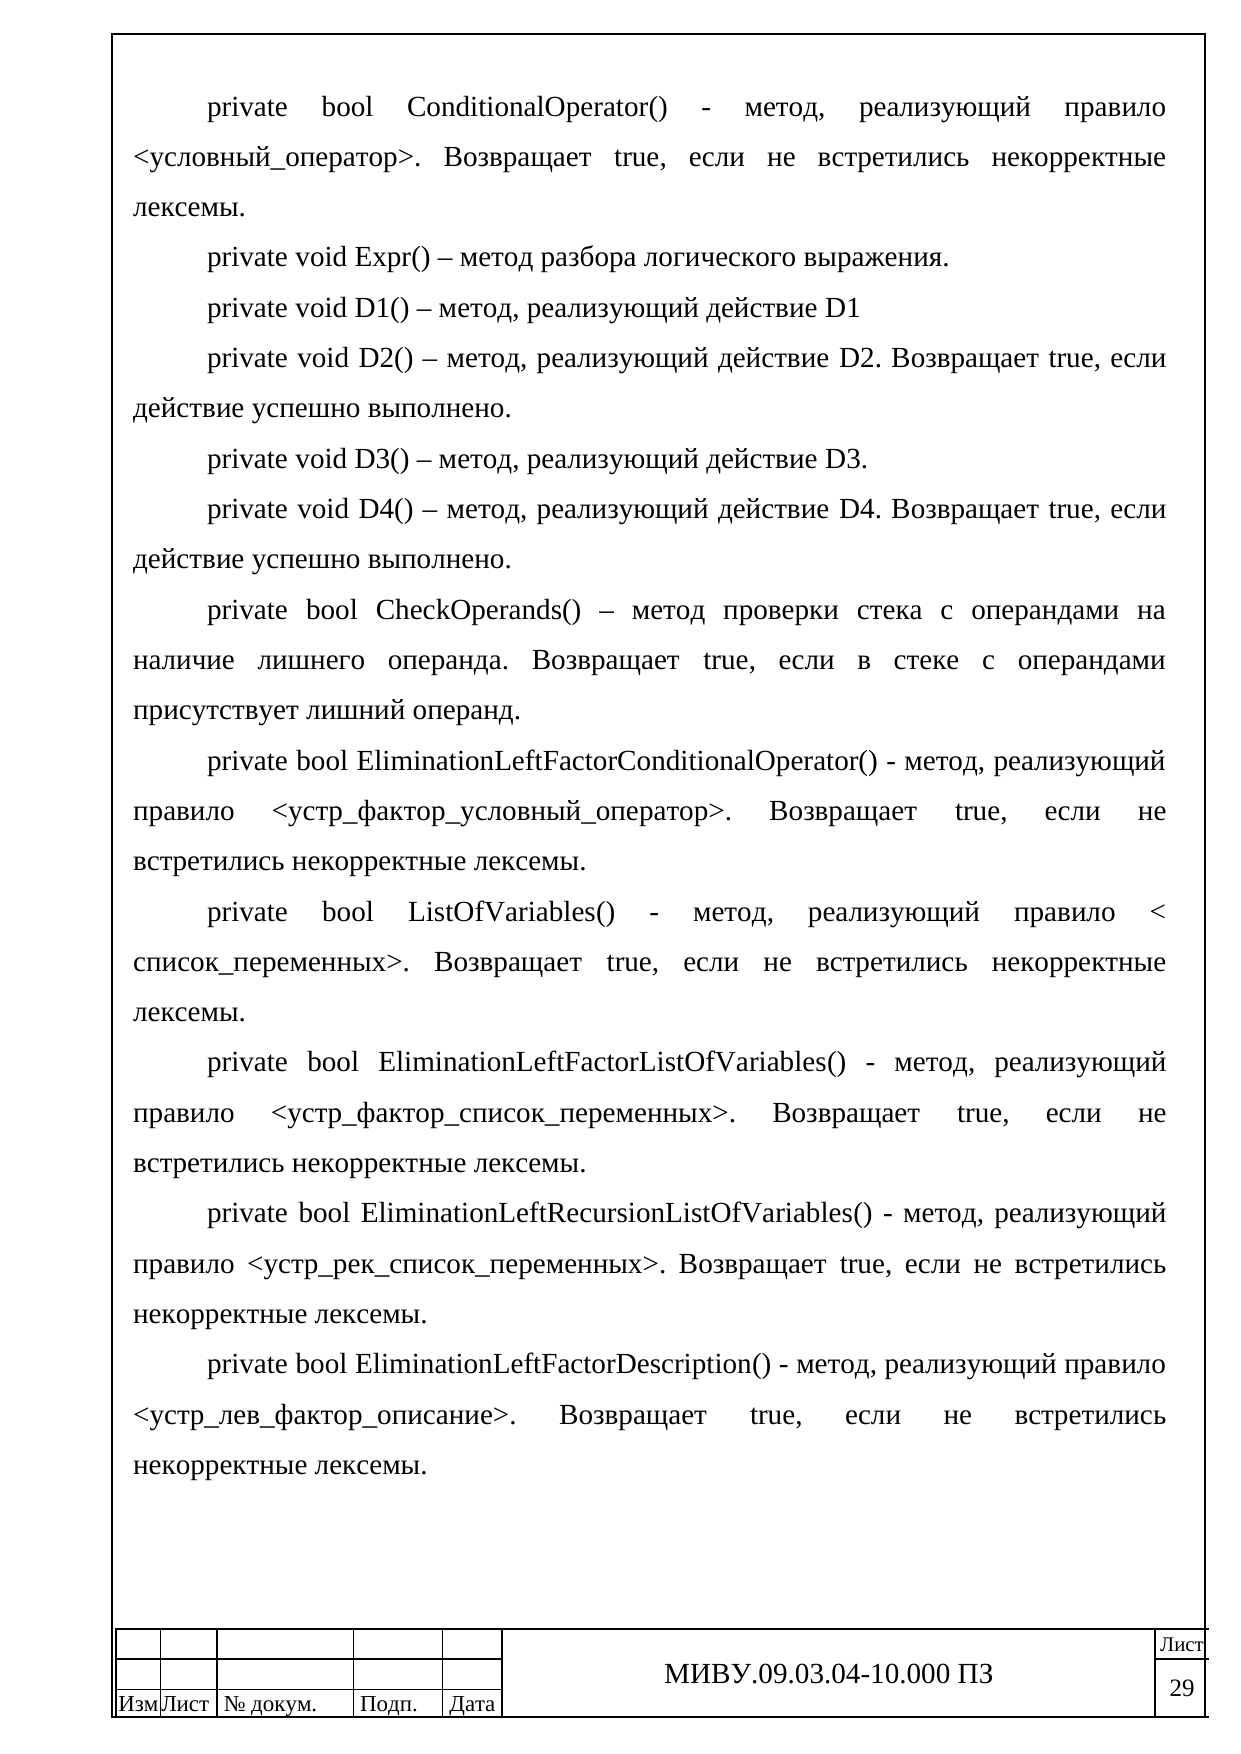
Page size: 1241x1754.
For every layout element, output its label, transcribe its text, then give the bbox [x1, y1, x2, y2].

text private bool EliminationLeftFactorDescription() - метод, реализующий правило <устр_лев_фактор_описание>. Возвращает true, если не встретились некорректные лексемы. [133, 1346, 1166, 1481]
text private bool CheckOperands() – метод проверки стека с операндами на наличие лишнего операнда. Возвращает true, если в стеке с операндами присутствует лишний операнд. [133, 592, 1166, 726]
text private void D4() – метод, реализующий действие D4. Возвращает true, если действие успешно выполнено. [133, 491, 1166, 575]
text private bool EliminationLeftFactorListOfVariables() - метод, реализующий правило <устр_фактор_список_переменных>. Возвращает true, если не встретились некорректные лексемы. [133, 1044, 1166, 1179]
text private void D2() – метод, реализующий действие D2. Возвращает true, если действие успешно выполнено. [133, 340, 1166, 424]
text private bool EliminationLeftRecursionListOfVariables() - метод, реализующий правило <устр_рек_список_переменных>. Возвращает true, если не встретились некорректные лексемы. [133, 1196, 1166, 1330]
text private void D3() – метод, реализующий действие D3. [133, 441, 1166, 474]
text private void Expr() – метод разбора логического выражения. [133, 239, 1166, 273]
text private bool EliminationLeftFactorConditionalOperator() - метод, реализующий правило <устр_фактор_условный_оператор>. Возвращает true, если не встретились некорректные лексемы. [133, 743, 1166, 877]
text private void D1() – метод, реализующий действие D1 [133, 290, 1166, 323]
text private bool ConditionalOperator() - метод, реализующий правило <условный_оператор>. Возвращает true, если не встретились некорректные лексемы. [133, 89, 1166, 223]
text private bool ListOfVariables() - метод, реализующий правило < список_переменных>. Возвращает true, если не встретились некорректные лексемы. [133, 894, 1166, 1028]
